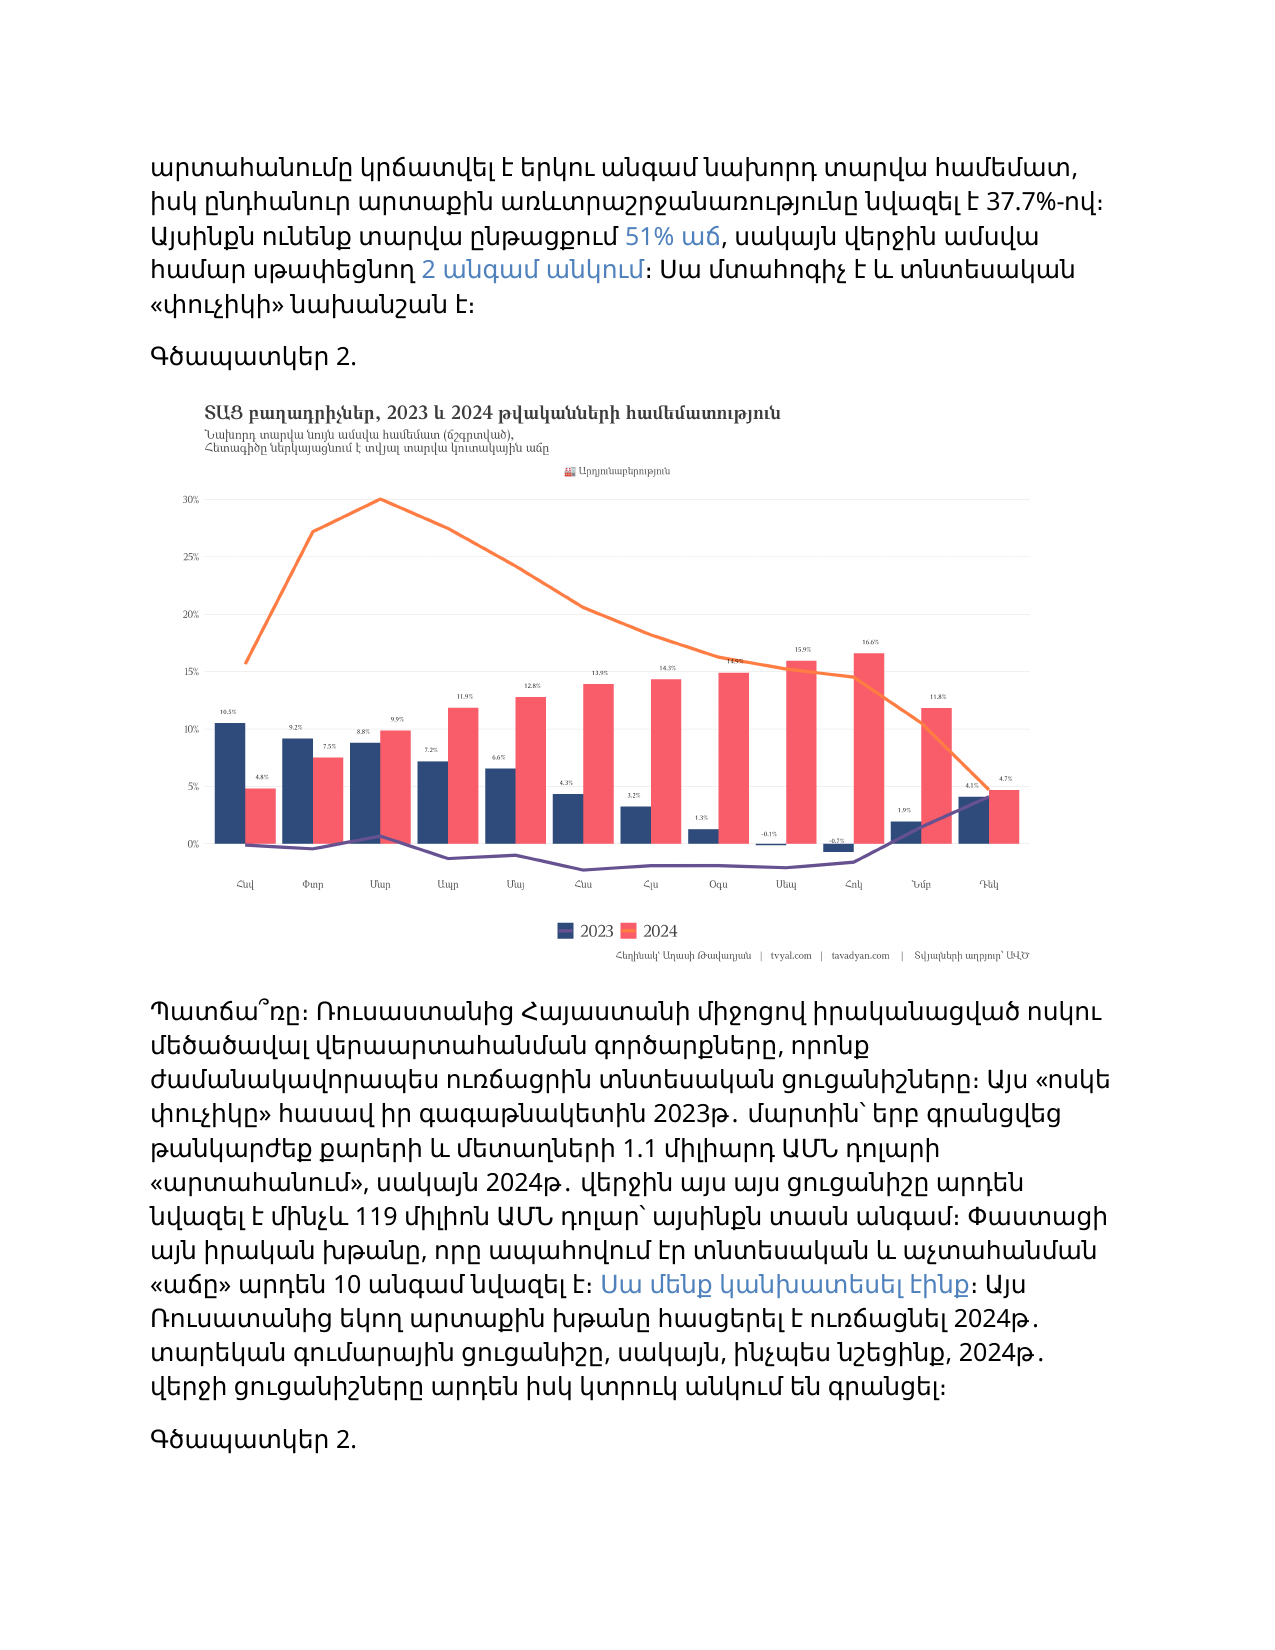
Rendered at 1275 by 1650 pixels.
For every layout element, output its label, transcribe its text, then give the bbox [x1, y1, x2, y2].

text Գծապատկեր 2. [150, 1421, 1125, 1456]
picture [168, 391, 1044, 976]
text Գծապատկեր 2. [150, 339, 1125, 373]
text Պատճա՞ռը։ Ռուսաստանից Հայաստանի միջոցով իրականացված ոսկու մեծածավալ վերաարտահանման գործարքները, որոնք ժամանակավորապես ուռճացրին տնտեսական ցուցանիշները։ Այս «ոսկե փուչիկը» հասավ իր գագաթնակետին 2023թ․ մարտին՝ երբ գրանցվեց թանկարժեք քարերի և մետաղների 1.1 միլիարդ ԱՄՆ դոլարի «արտահանում», սակայն 2024թ․ վերջին այս այս ցուցանիշը արդեն նվազել է մինչև 119 միլիոն ԱՄՆ դոլար՝ այսինքն տասն անգամ։ Փաստացի այն իրական խթանը, որը ապահովում էր տնտեսական և աչտահանման «աճը» արդեն 10 անգամ նվազել է։ Սա մենք կանխատեսել էինք։ Այս Ռուսատանից եկող արտաքին խթանը հասցերել է ուռճացնել 2024թ․ տարեկան գումարային ցուցանիշը, սակայն, ինչպես նշեցինք, 2024թ․ վերջի ցուցանիշները արդեն իսկ կտրուկ անկում են գրանցել։ [150, 994, 1125, 1403]
